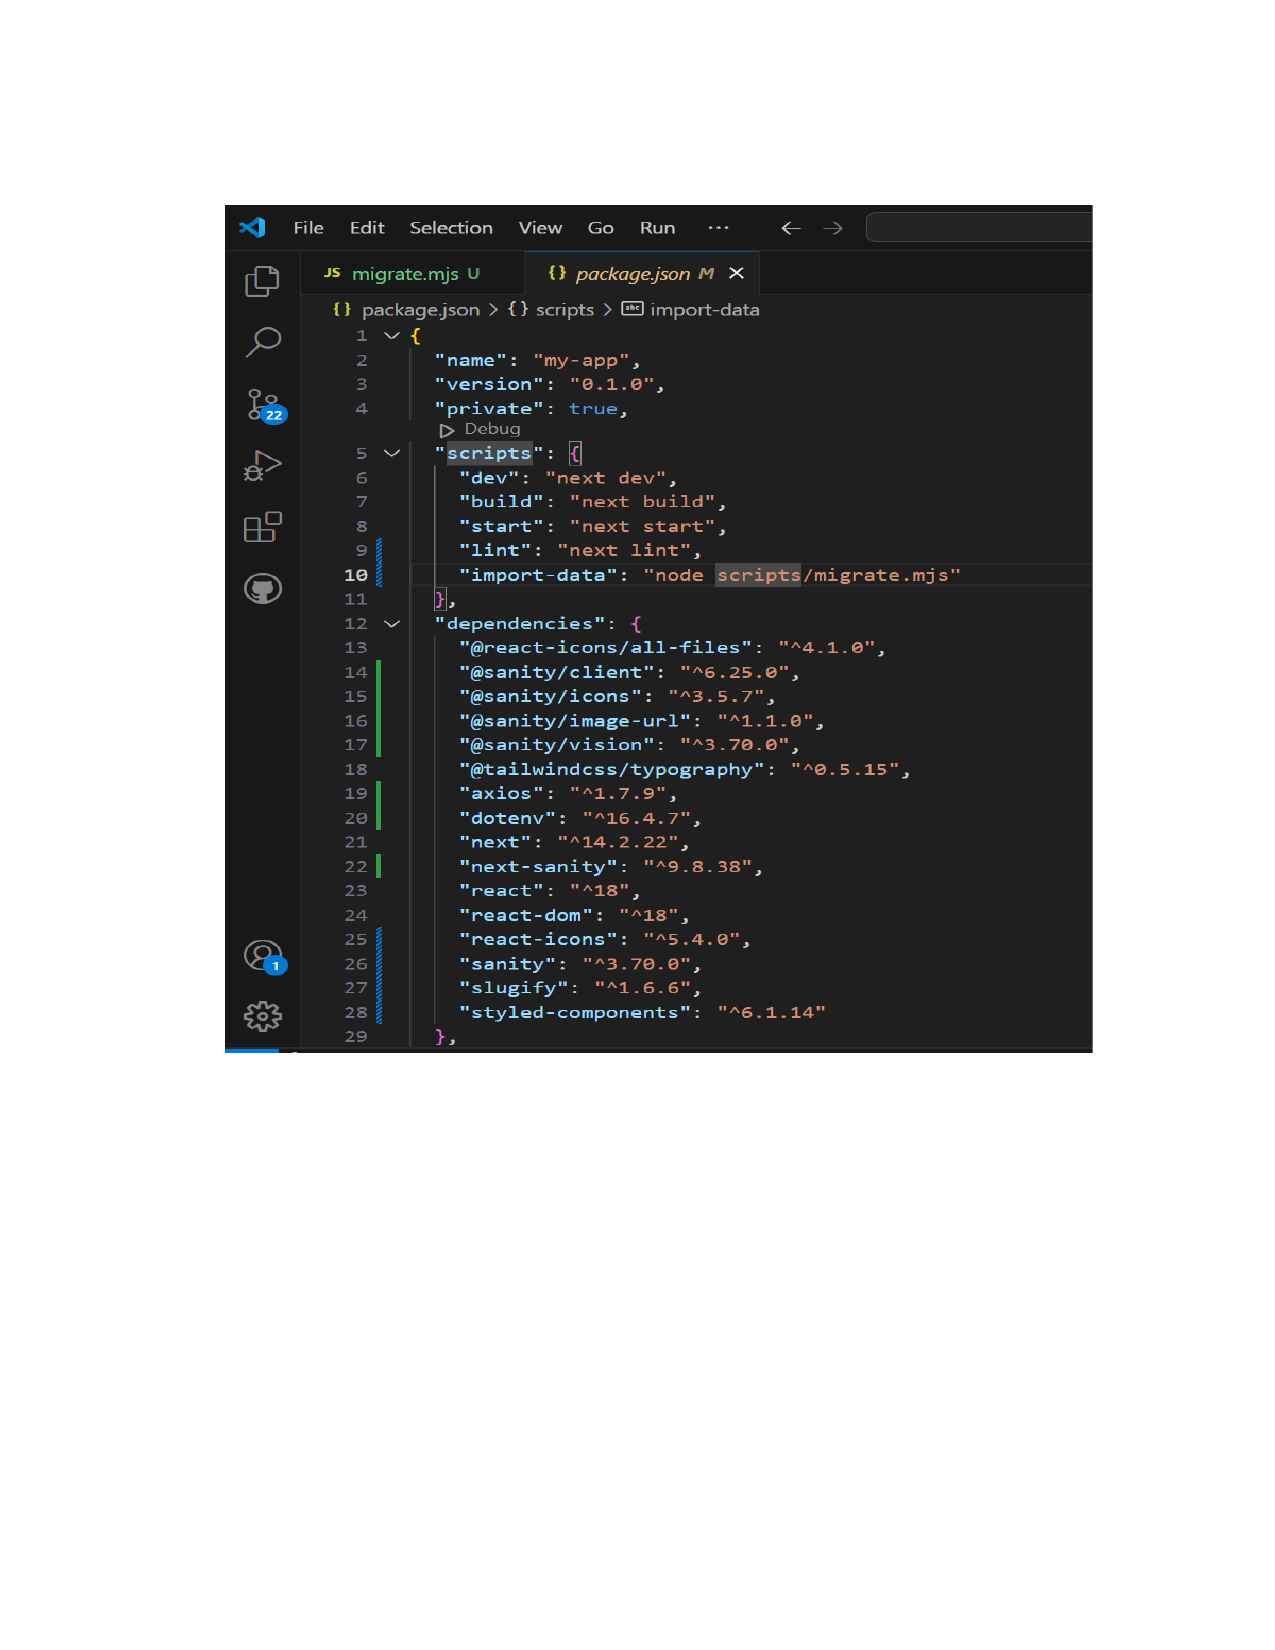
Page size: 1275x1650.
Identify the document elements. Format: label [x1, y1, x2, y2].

picture [225, 205, 1093, 1053]
